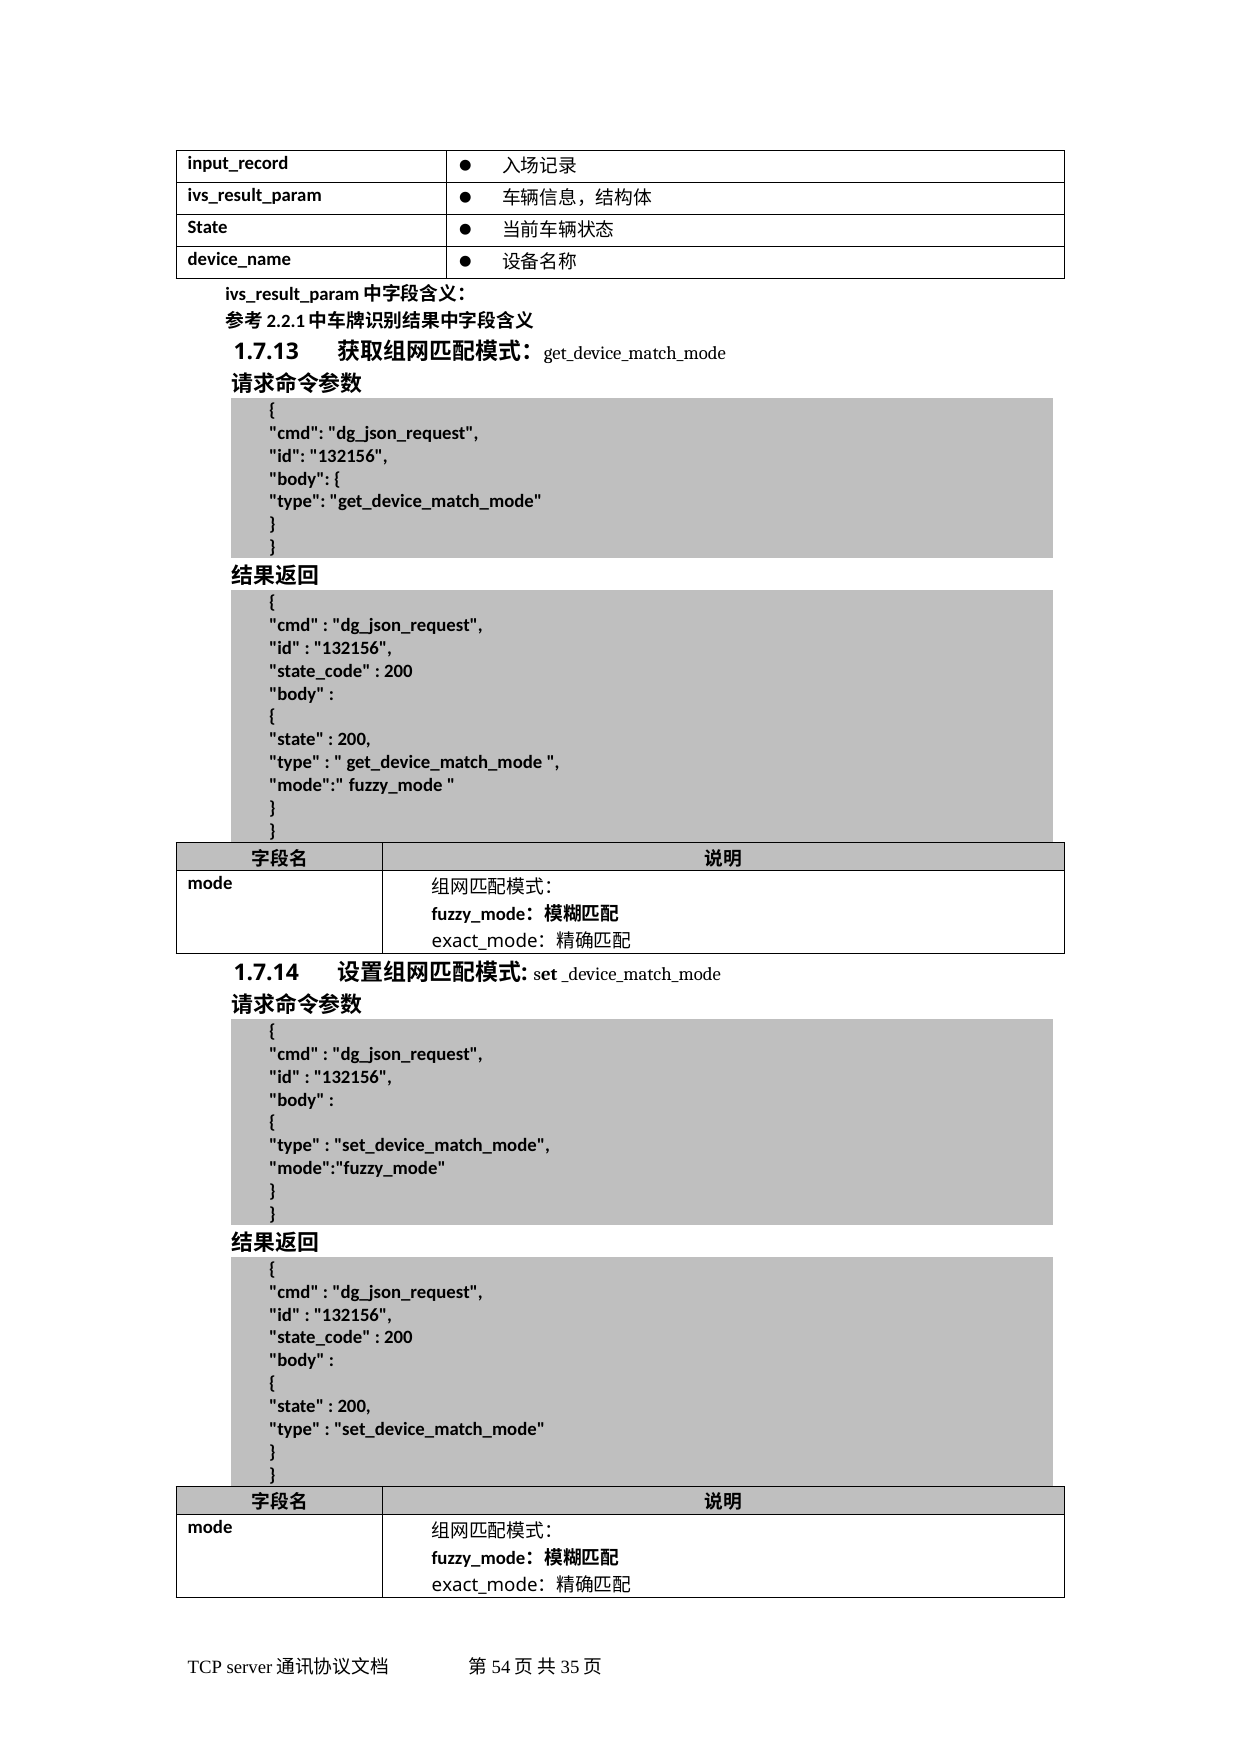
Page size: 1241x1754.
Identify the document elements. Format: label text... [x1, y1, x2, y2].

text 参考2.2.1中车牌识别结果中字段含义 [187, 306, 1053, 333]
text } [231, 1179, 1053, 1202]
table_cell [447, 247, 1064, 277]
text "id" : "132156", [231, 1303, 1053, 1326]
text } [231, 512, 1053, 535]
text 请求命令参数 [187, 987, 1053, 1019]
text { [231, 398, 1053, 421]
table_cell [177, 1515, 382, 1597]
text } [231, 1202, 1053, 1225]
text "body": { [231, 467, 1053, 489]
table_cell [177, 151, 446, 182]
text "state" : 200, [231, 1394, 1053, 1417]
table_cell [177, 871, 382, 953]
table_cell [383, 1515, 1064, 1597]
text { [231, 704, 1053, 727]
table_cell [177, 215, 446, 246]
text } [231, 819, 1053, 842]
text 结果返回 [187, 1225, 1053, 1257]
text "type" : "set_device_match_mode", [231, 1133, 1053, 1156]
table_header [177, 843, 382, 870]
text } [231, 1440, 1053, 1463]
text "cmd": "dg_json_request", [231, 421, 1053, 444]
text ivs_result_param中字段含义： [187, 279, 1053, 306]
text { [231, 1019, 1053, 1042]
text "id" : "132156", [231, 636, 1053, 659]
text "state" : 200, [231, 727, 1053, 750]
text "cmd" : "dg_json_request", [231, 1042, 1053, 1065]
text { [231, 590, 1053, 613]
text { [231, 1257, 1053, 1280]
text "mode":"fuzzy_mode" [231, 1156, 1053, 1179]
text "cmd" : "dg_json_request", [231, 613, 1053, 636]
text "body" : [231, 1348, 1053, 1371]
text } [231, 796, 1053, 819]
text "type" : "set_device_match_mode" [231, 1417, 1053, 1440]
text "cmd" : "dg_json_request", [231, 1280, 1053, 1303]
text "mode":" fuzzy_mode " [231, 773, 1053, 796]
text "id": "132156", [231, 444, 1053, 467]
text } [231, 535, 1053, 558]
subtitle 设置组网匹配模式: set _device_match_mode [187, 954, 1053, 987]
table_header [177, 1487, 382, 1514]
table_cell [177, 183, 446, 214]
text "body" : [231, 682, 1053, 704]
text { [231, 1111, 1053, 1133]
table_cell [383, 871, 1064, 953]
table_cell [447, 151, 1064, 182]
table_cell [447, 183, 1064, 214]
text { [231, 1371, 1053, 1394]
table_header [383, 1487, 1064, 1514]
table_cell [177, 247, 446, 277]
text } [231, 1463, 1053, 1486]
text "state_code" : 200 [231, 659, 1053, 682]
text 请求命令参数 [187, 366, 1053, 398]
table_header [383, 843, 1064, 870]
text "id" : "132156", [231, 1065, 1053, 1088]
subtitle 获取组网匹配模式：get_device_match_mode [187, 333, 1053, 366]
text "type" : " get_device_match_mode ", [231, 750, 1053, 773]
text "state_code" : 200 [231, 1326, 1053, 1348]
text "type": "get_device_match_mode" [231, 489, 1053, 512]
text 结果返回 [187, 558, 1053, 590]
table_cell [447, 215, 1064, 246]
text "body" : [231, 1088, 1053, 1111]
